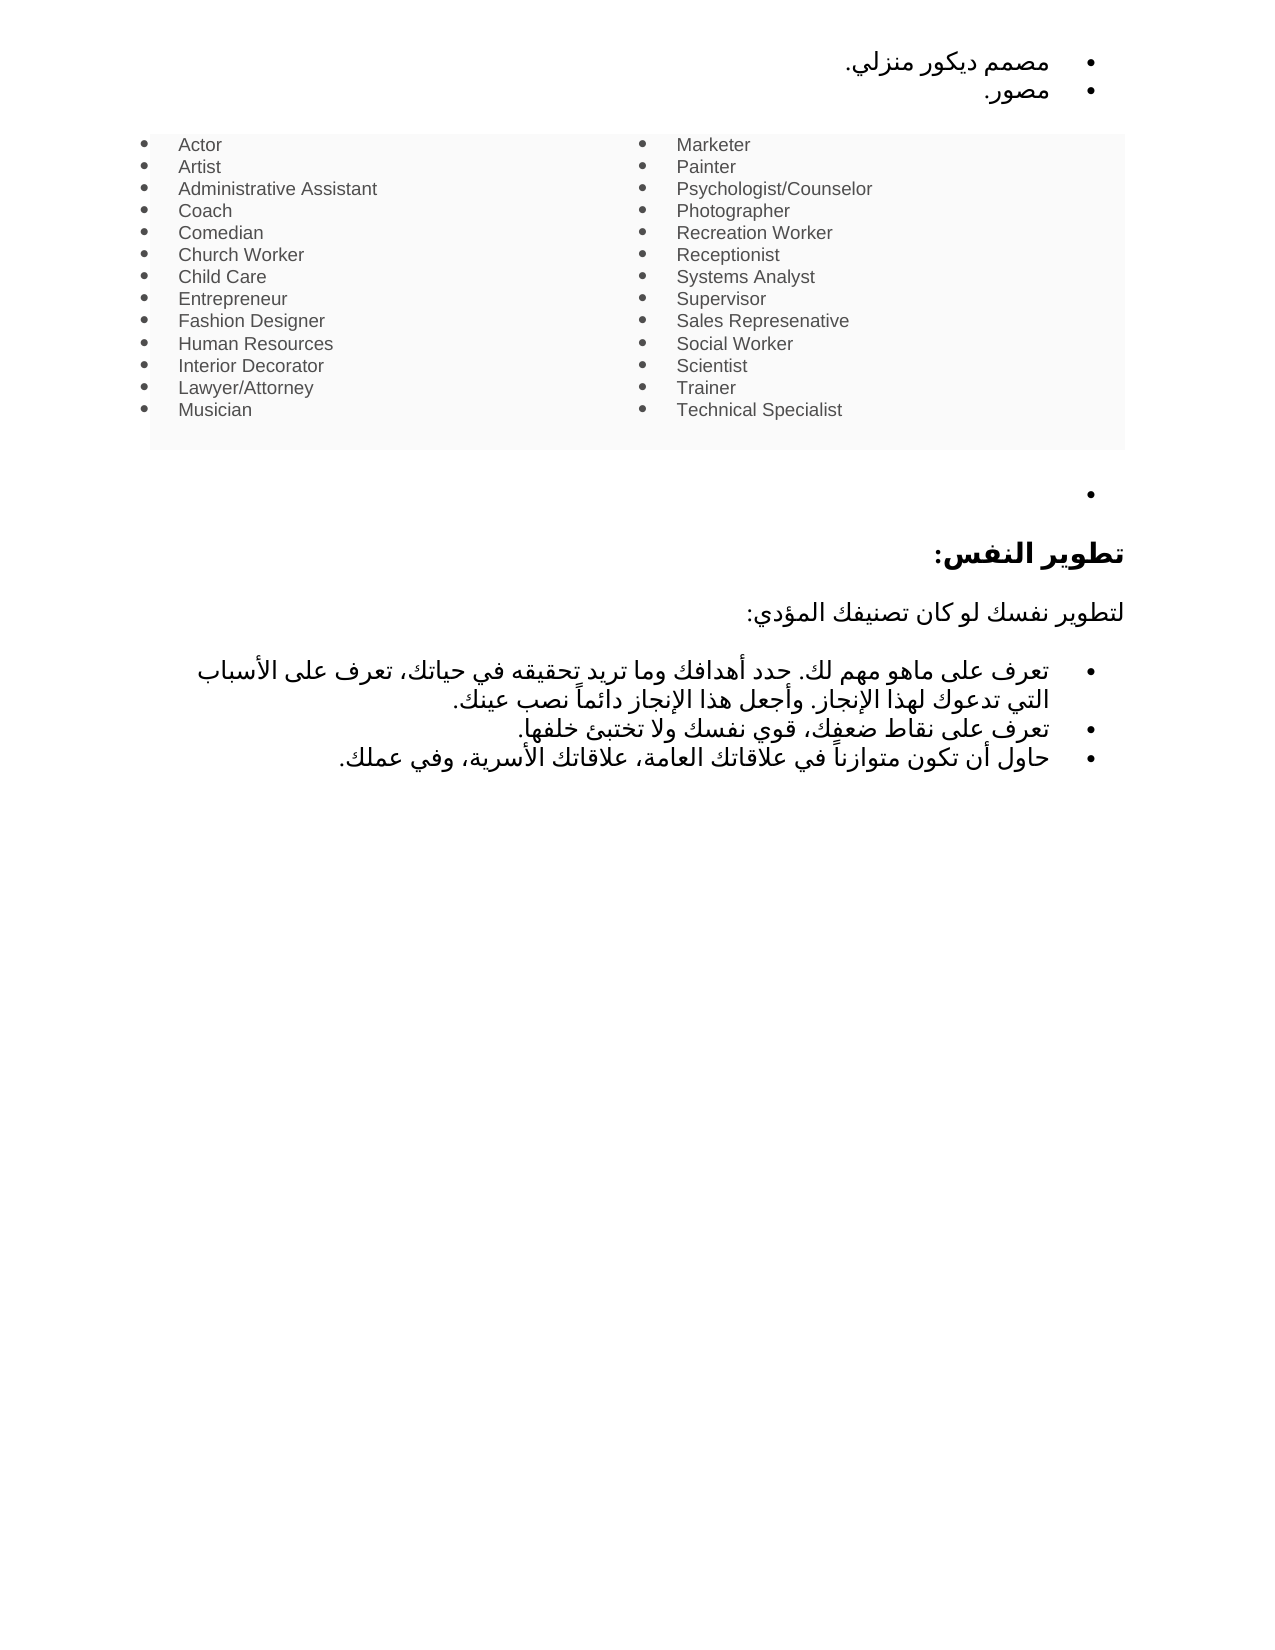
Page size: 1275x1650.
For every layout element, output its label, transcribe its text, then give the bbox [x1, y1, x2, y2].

list تعرف على ماهو مهم لك. حدد أهدافك وما تريد تحقيقه في حياتك، تعرف على الأسباب التي تدعوك لهذا الإنجاز. وأجعل هذا الإنجاز دائماً نصب عينك. [150, 656, 1087, 714]
text تطوير النفس: [150, 537, 1125, 569]
table_header [627, 134, 648, 277]
table_header Marketer Painter Psychologist/Counselor Photographer Recreation Worker Receptionist Systems Analyst Supervisor Sales Represenative Social Worker Scientist Trainer Technical Specialist [648, 134, 1125, 450]
list مصمم ديكور منزلي. [150, 47, 1087, 76]
table_header [627, 280, 648, 450]
list حاول أن تكون متوازناً في علاقاتك العامة، علاقاتك الأسرية، وفي عملك. [150, 743, 1087, 771]
text لتطوير نفسك لو كان تصنيفك المؤدي: [150, 598, 1125, 627]
list مصور. [150, 76, 1087, 104]
table_header Actor Artist Administrative Assistant Coach Comedian Church Worker Child Care Entrepreneur Fashion Designer Human Resources Interior Decorator Lawyer/Attorney Musician [150, 134, 627, 450]
list تعرف على نقاط ضعفك، قوي نفسك ولا تختبئ خلفها. [150, 714, 1087, 743]
